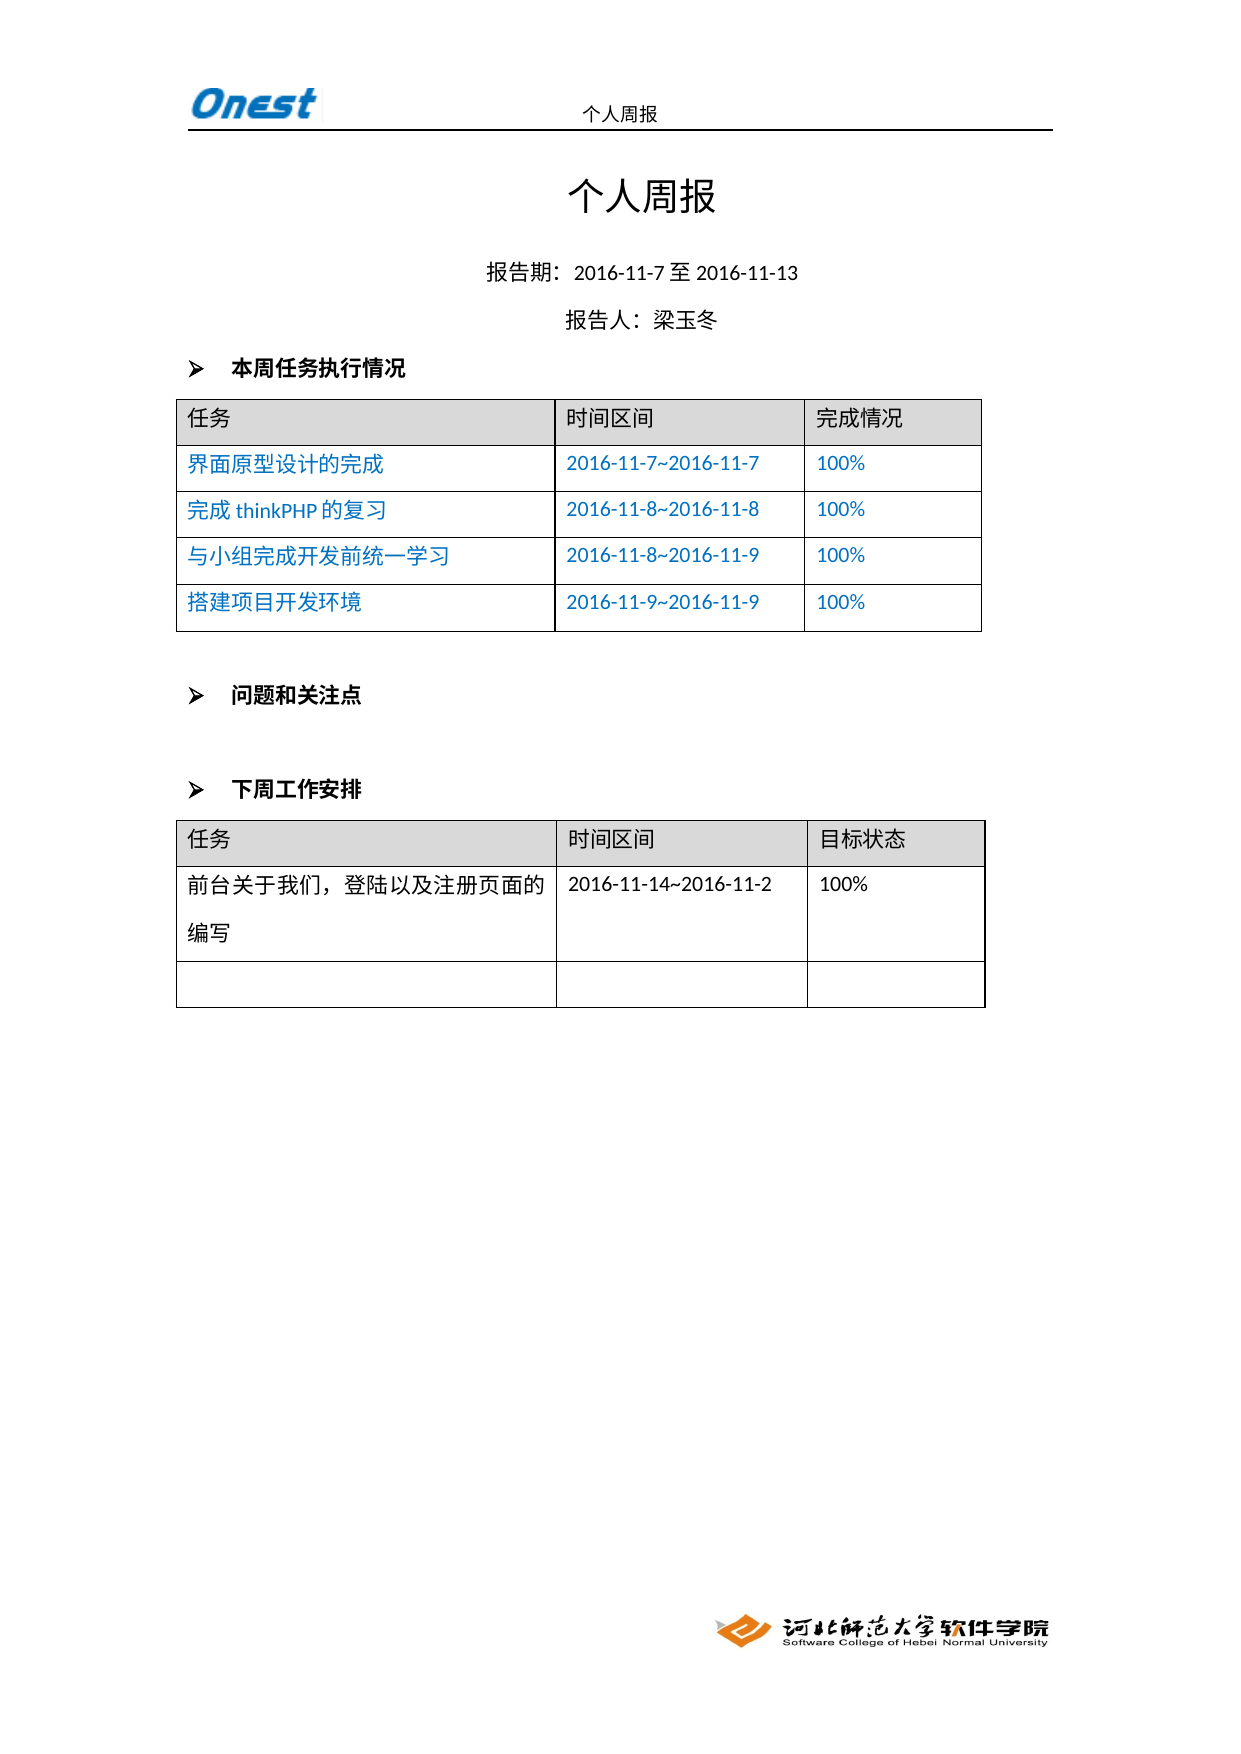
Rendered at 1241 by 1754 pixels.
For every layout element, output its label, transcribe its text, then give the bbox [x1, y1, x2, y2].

table_cell 100% [805, 538, 981, 584]
table_cell 完成thinkPHP的复习 [177, 492, 554, 537]
table_header 任务 [177, 400, 554, 445]
table_header 目标状态 [808, 821, 984, 866]
table_cell 100% [805, 492, 981, 537]
picture [187, 88, 324, 122]
table_cell 前台关于我们，登陆以及注册页面的编写 [177, 867, 556, 961]
table_cell 2016-11-8~2016-11-8 [556, 492, 804, 537]
table_cell 2016-11-14~2016-11-2 [557, 867, 807, 961]
table_cell 100% [805, 446, 981, 491]
table_cell 2016-11-7~2016-11-7 [556, 446, 804, 491]
table_header 完成情况 [805, 400, 981, 445]
table_header 时间区间 [557, 821, 807, 866]
list 下周工作安排 [187, 772, 1053, 804]
table_cell 搭建项目开发环境 [177, 585, 554, 631]
table_cell [557, 962, 807, 1007]
table_cell 2016-11-8~2016-11-9 [556, 538, 804, 584]
table_cell 100% [808, 867, 984, 961]
table_cell [808, 962, 984, 1007]
table_cell 界面原型设计的完成 [177, 446, 554, 491]
table_header 任务 [177, 821, 556, 866]
list 本周任务执行情况 [187, 351, 1053, 383]
table_cell 100% [805, 585, 981, 631]
list 问题和关注点 [187, 678, 1053, 710]
text 报告期：2016-11-7至 2016-11-13 [187, 254, 1053, 287]
text 报告人：梁玉冬 [187, 302, 1053, 335]
text 个人周报 [187, 162, 1053, 227]
table_cell 与小组完成开发前统一学习 [177, 538, 554, 584]
picture [710, 1611, 1053, 1651]
table_cell [177, 962, 556, 1007]
table_cell 2016-11-9~2016-11-9 [556, 585, 804, 631]
table_header 时间区间 [556, 400, 804, 445]
